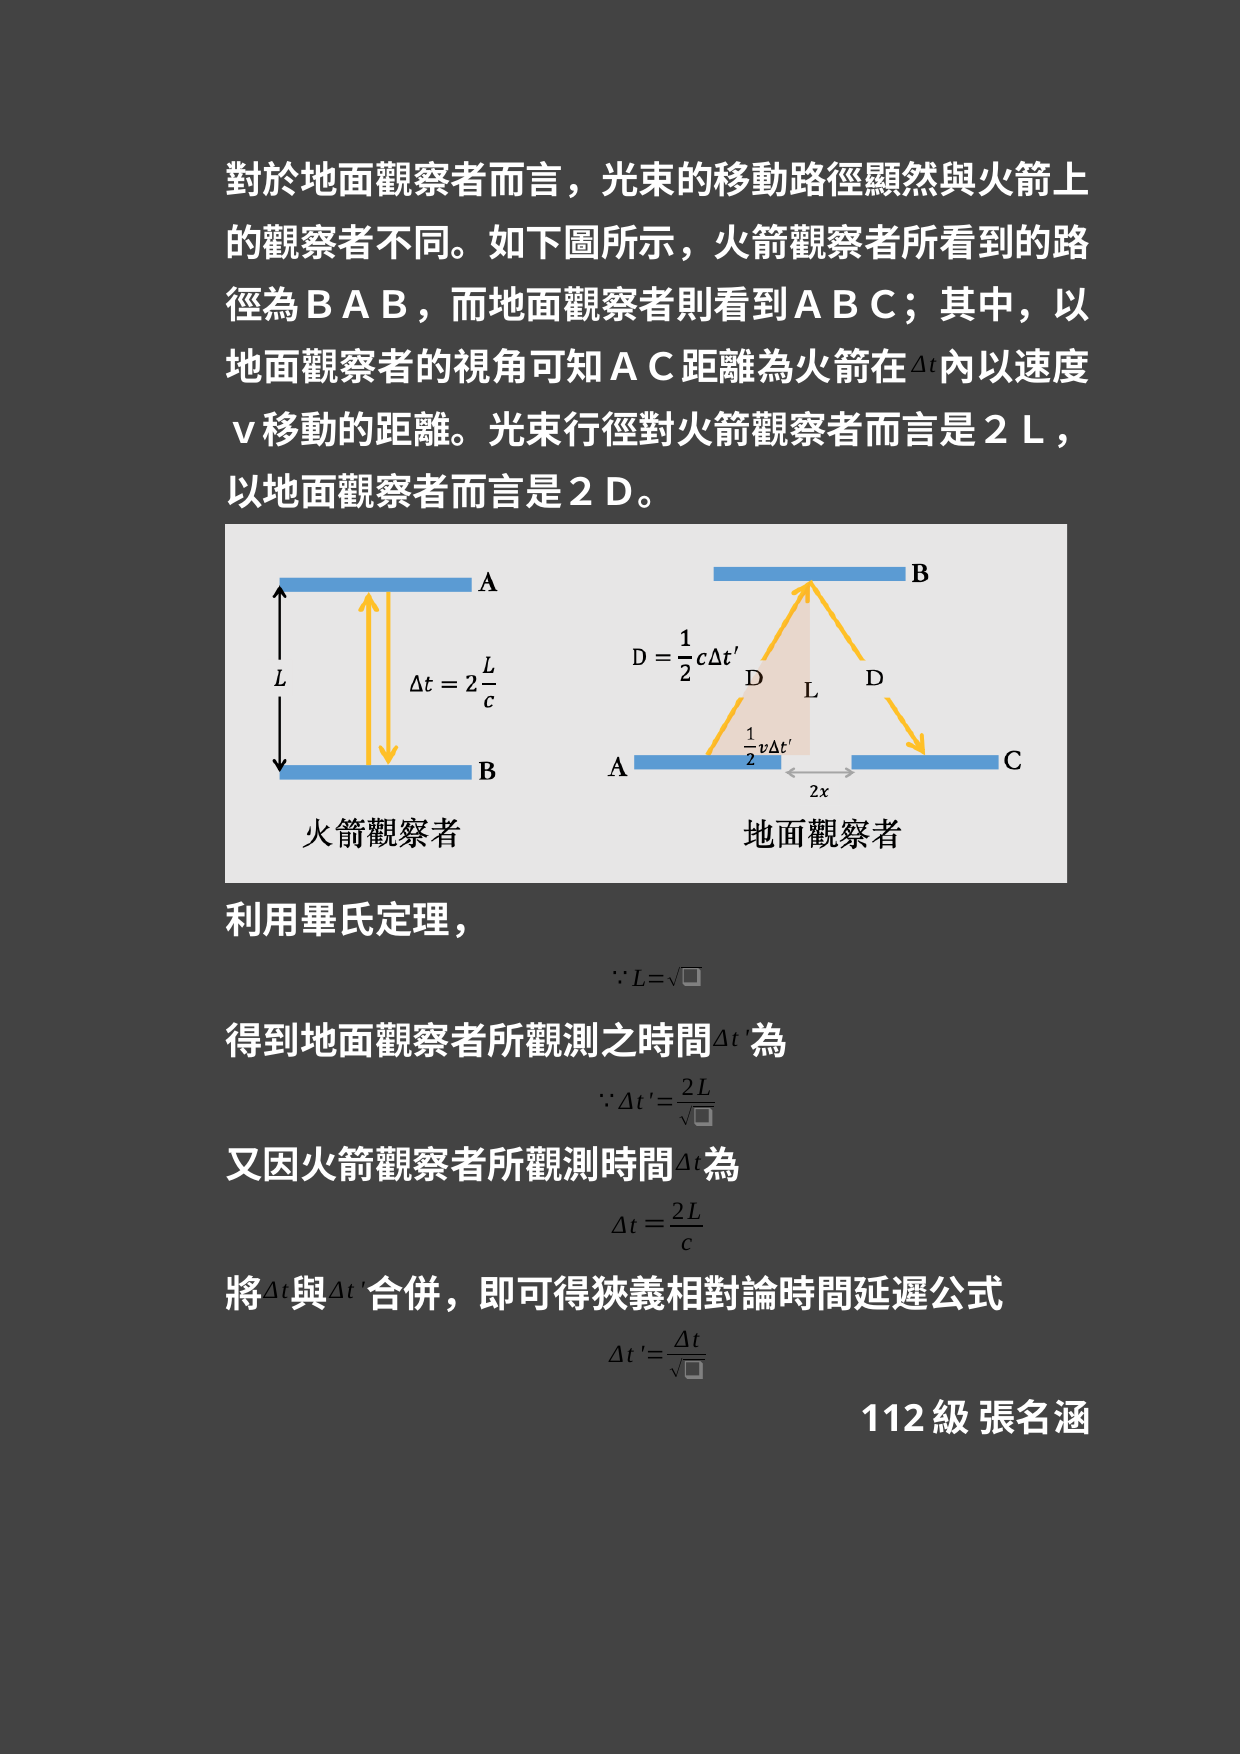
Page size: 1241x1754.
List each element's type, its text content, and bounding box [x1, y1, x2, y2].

text 112級 張名涵 [150, 1387, 1090, 1442]
text 又因火箭觀察者所觀測時間為 [225, 1135, 1090, 1189]
text 對於地面觀察者而言，光束的移動路徑顯然與火箭上的觀察者不同。如下圖所示，火箭觀察者所看到的路徑為ＢＡＢ，而地面觀察者則看到ＡＢＣ；其中，以地面觀察者的視角可知ＡＣ距離為火箭在內以速度ｖ移動的距離。光束行徑對火箭觀察者而言是２Ｌ，以地面觀察者而言是２Ｄ。 [225, 150, 1090, 516]
text 利用畢氏定理， [225, 890, 1090, 944]
text 得到地面觀察者所觀測之時間為 [225, 1011, 1090, 1065]
picture [225, 524, 1068, 883]
text 將與合併，即可得狹義相對論時間延遲公式 [225, 1264, 1090, 1318]
